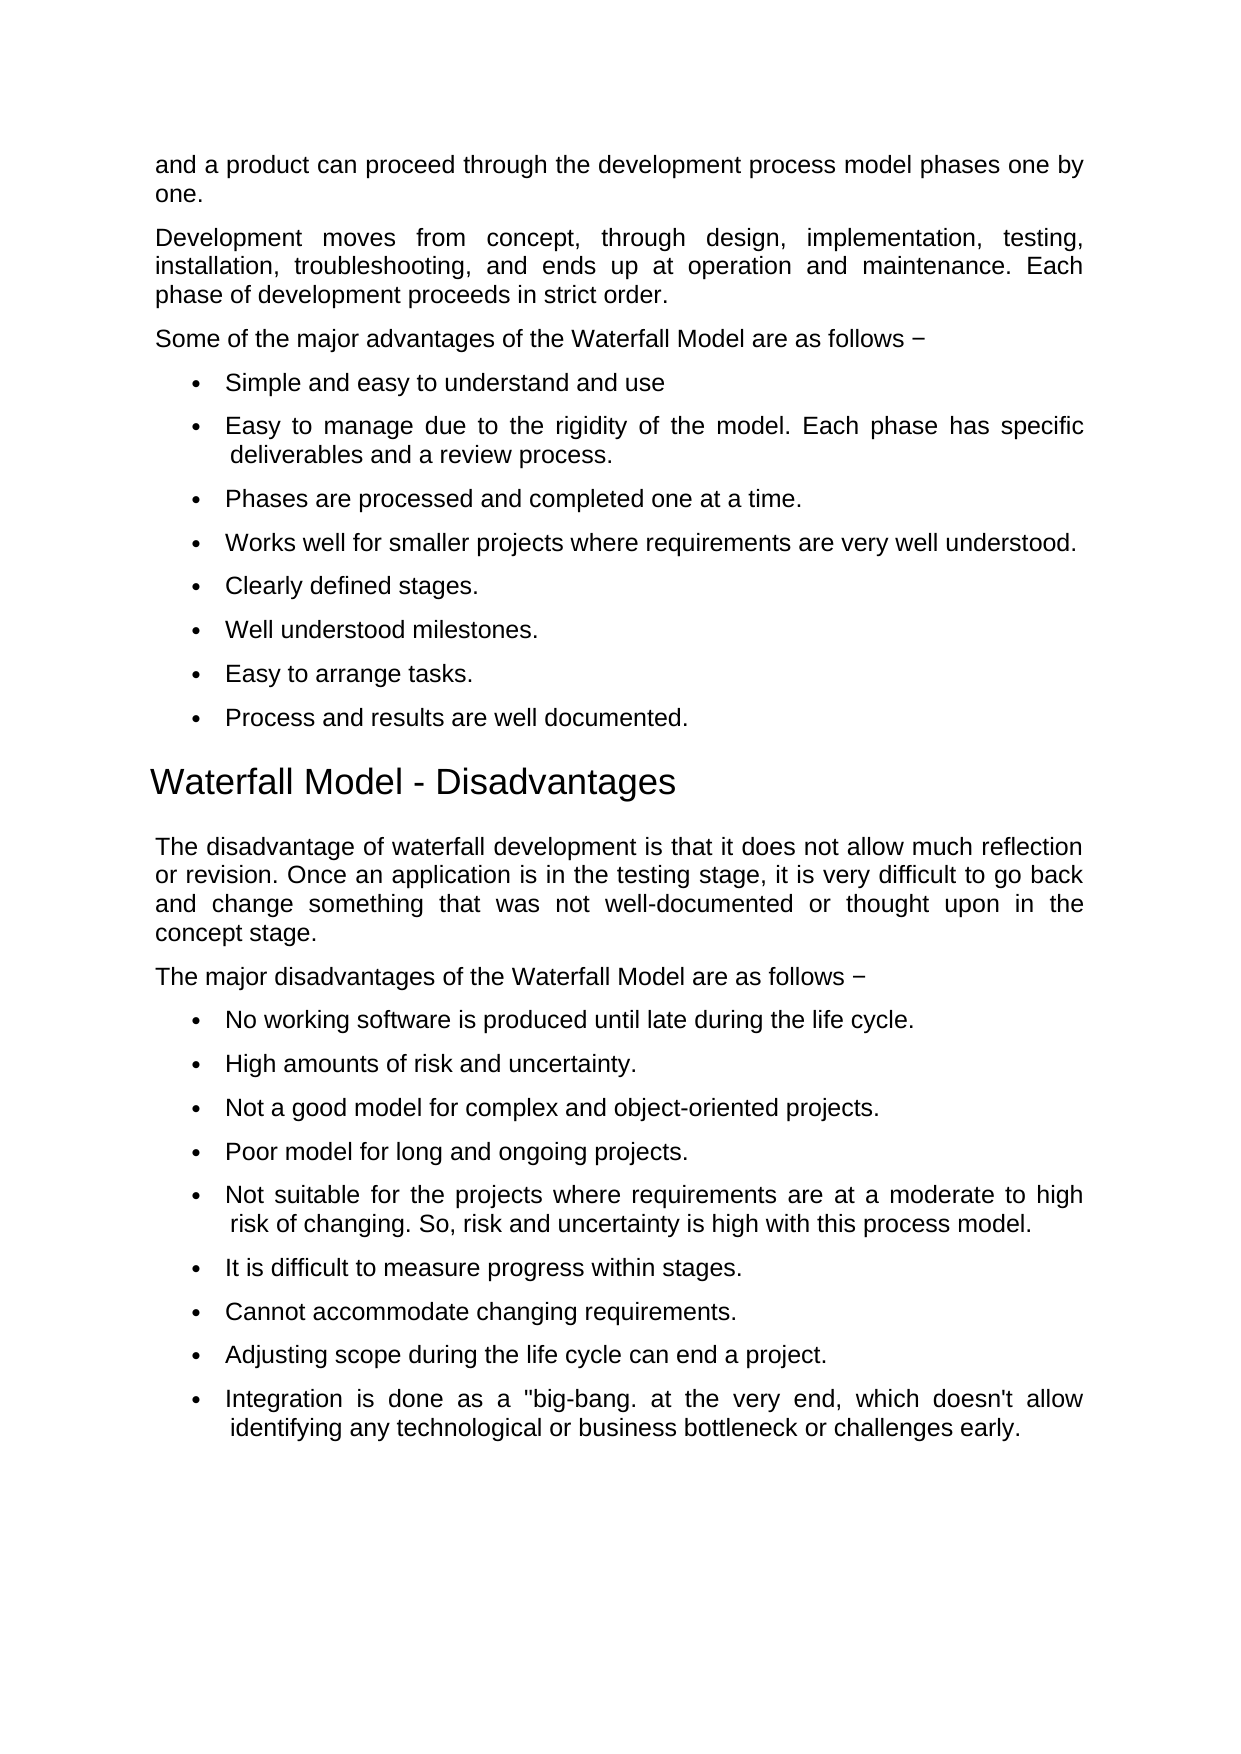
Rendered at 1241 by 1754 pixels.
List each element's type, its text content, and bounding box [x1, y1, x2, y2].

list Works well for smaller projects where requirements are very well understood. [192, 527, 1085, 556]
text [155, 150, 1085, 207]
text Waterfall Model - Disadvantages [150, 760, 1090, 802]
list Cannot accommodate changing requirements. [192, 1297, 1085, 1325]
list Process and results are well documented. [192, 702, 1085, 731]
list It is difficult to measure progress within stages. [192, 1253, 1085, 1282]
text The disadvantage of waterfall development is that it does not allow much reflection or revision. Once an application is in the testing stage, it is very difficult to go back and change something that was not well-documented or thought upon in the concept stage. [155, 832, 1085, 947]
text Some of the major advantages of the Waterfall Model are as follows − [155, 324, 1085, 352]
list Clearly defined stages. [192, 571, 1085, 600]
text Development moves from concept, through design, implementation, testing, installation, troubleshooting, and ends up at operation and maintenance. Each phase of development proceeds in strict order. [155, 222, 1085, 309]
list Poor model for long and ongoing projects. [192, 1137, 1085, 1165]
list Integration is done as a "big-bang. at the very end, which doesn't allow identifying any technological or business bottleneck or challenges early. [192, 1384, 1085, 1442]
list Phases are processed and completed one at a time. [192, 484, 1085, 512]
list Not a good model for complex and object-oriented projects. [192, 1093, 1085, 1122]
list Well understood milestones. [192, 615, 1085, 644]
text The major disadvantages of the Waterfall Model are as follows − [155, 962, 1085, 990]
list Not suitable for the projects where requirements are at a moderate to high risk of changing. So, risk and uncertainty is high with this process model. [192, 1180, 1085, 1238]
list Simple and easy to understand and use [192, 367, 1085, 396]
list Easy to arrange tasks. [192, 659, 1085, 687]
list Adjusting scope during the life cycle can end a project. [192, 1340, 1085, 1369]
list Easy to manage due to the rigidity of the model. Each phase has specific deliverables and a review process. [192, 411, 1085, 469]
list High amounts of risk and uncertainty. [192, 1049, 1085, 1078]
list No working software is produced until late during the life cycle. [192, 1005, 1085, 1034]
